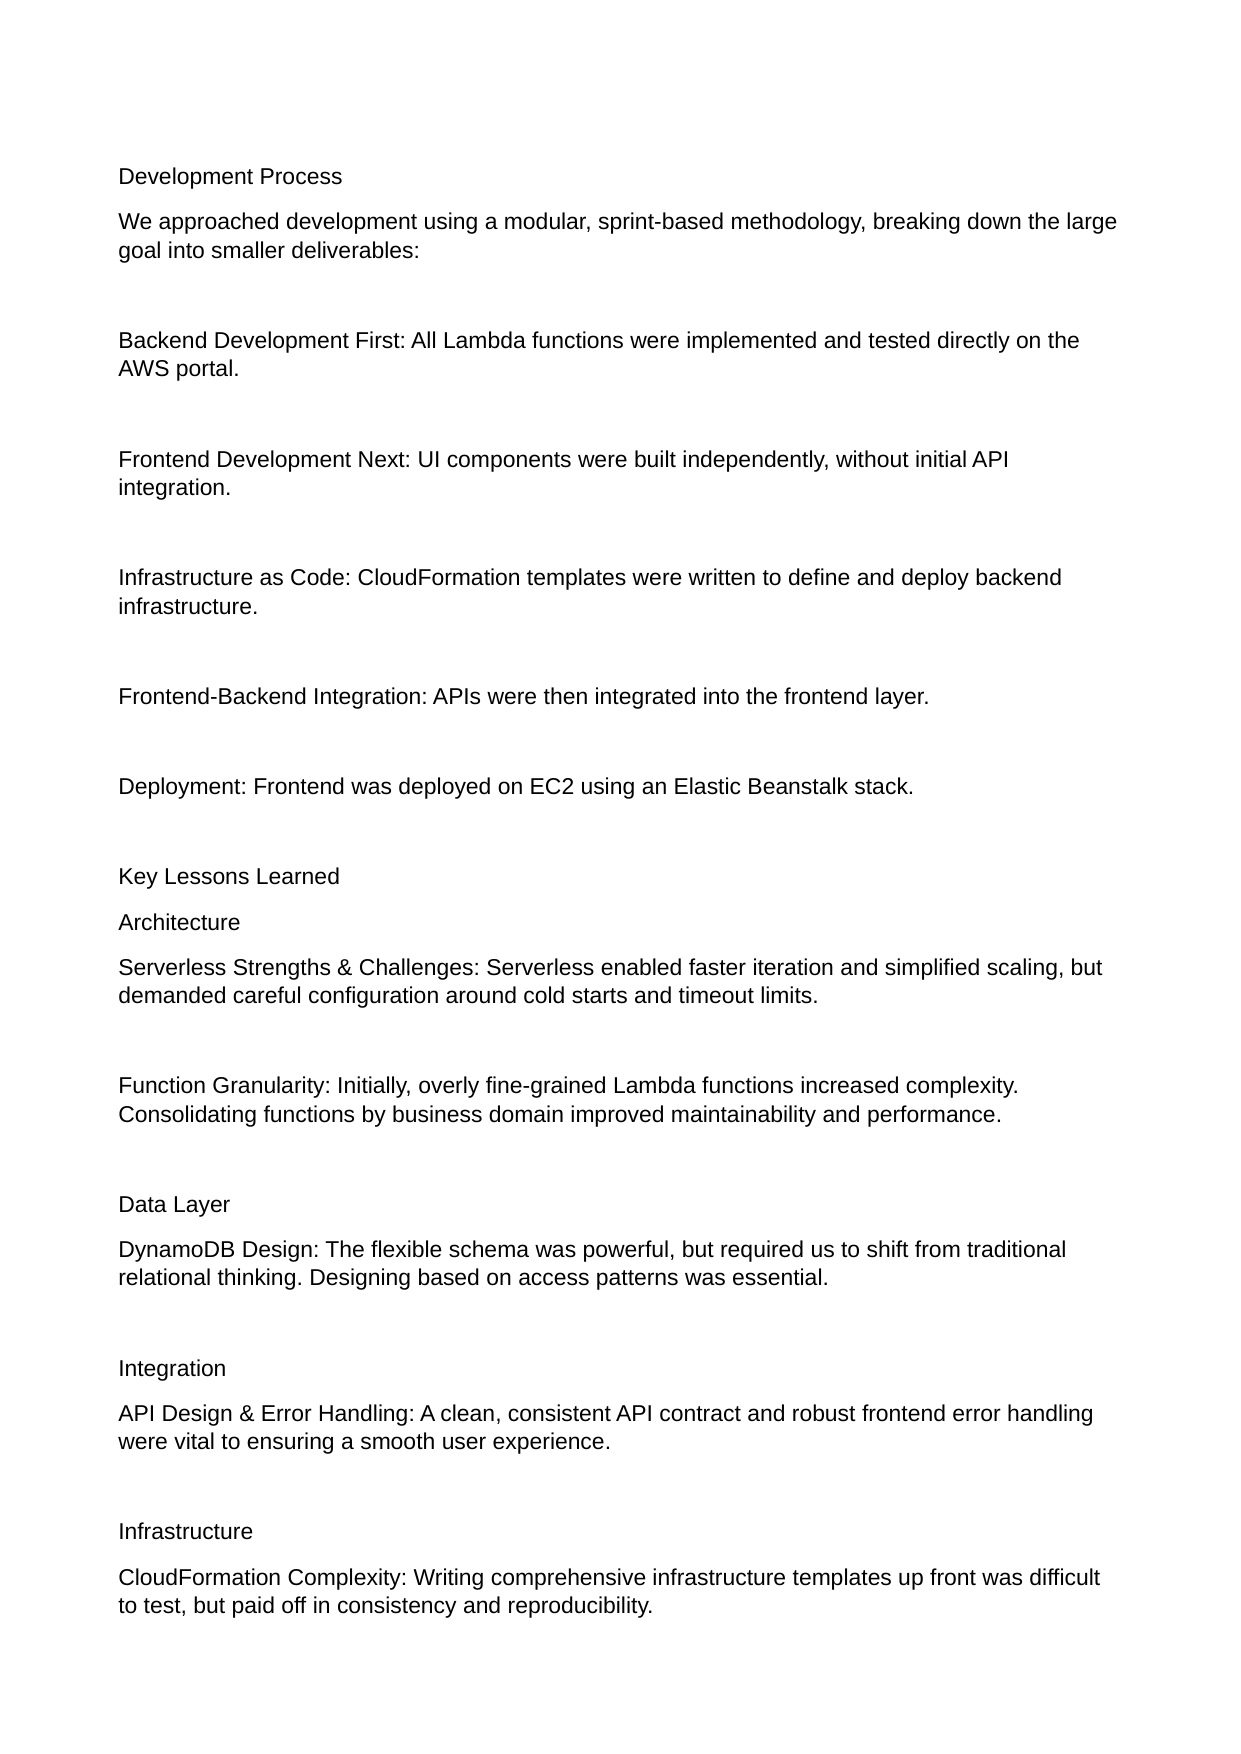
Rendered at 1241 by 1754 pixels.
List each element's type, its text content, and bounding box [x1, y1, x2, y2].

text Development Process [118, 163, 1122, 189]
text Frontend Development Next: UI components were built independently, without initial API integration. [118, 446, 1122, 500]
text Infrastructure as Code: CloudFormation templates were written to define and deploy backend infrastructure. [118, 564, 1122, 619]
text Backend Development First: All Lambda functions were implemented and tested directly on the AWS portal. [118, 327, 1122, 382]
text Infrastructure [118, 1518, 1122, 1545]
text API Design & Error Handling: A clean, consistent API contract and robust frontend error handling were vital to ensuring a smooth user experience. [118, 1400, 1122, 1454]
text Architecture [118, 908, 1122, 935]
text DynamoDB Design: The flexible schema was powerful, but required us to shift from traditional relational thinking. Designing based on access patterns was essential. [118, 1236, 1122, 1291]
text Integration [118, 1354, 1122, 1381]
text Function Granularity: Initially, overly fine-grained Lambda functions increased complexity. Consolidating functions by business domain improved maintainability and performance. [118, 1072, 1122, 1127]
text Serverless Strengths & Challenges: Serverless enabled faster iteration and simplified scaling, but demanded careful configuration around cold starts and timeout limits. [118, 953, 1122, 1008]
text Frontend-Backend Integration: APIs were then integrated into the frontend layer. [118, 683, 1122, 709]
text Data Layer [118, 1191, 1122, 1217]
text Deployment: Frontend was deployed on EC2 using an Elastic Beanstalk stack. [118, 773, 1122, 799]
text We approached development using a modular, sprint-based methodology, breaking down the large goal into smaller deliverables: [118, 208, 1122, 263]
text CloudFormation Complexity: Writing comprehensive infrastructure templates up front was difficult to test, but paid off in consistency and reproducibility. [118, 1563, 1122, 1618]
text Key Lessons Learned [118, 863, 1122, 890]
